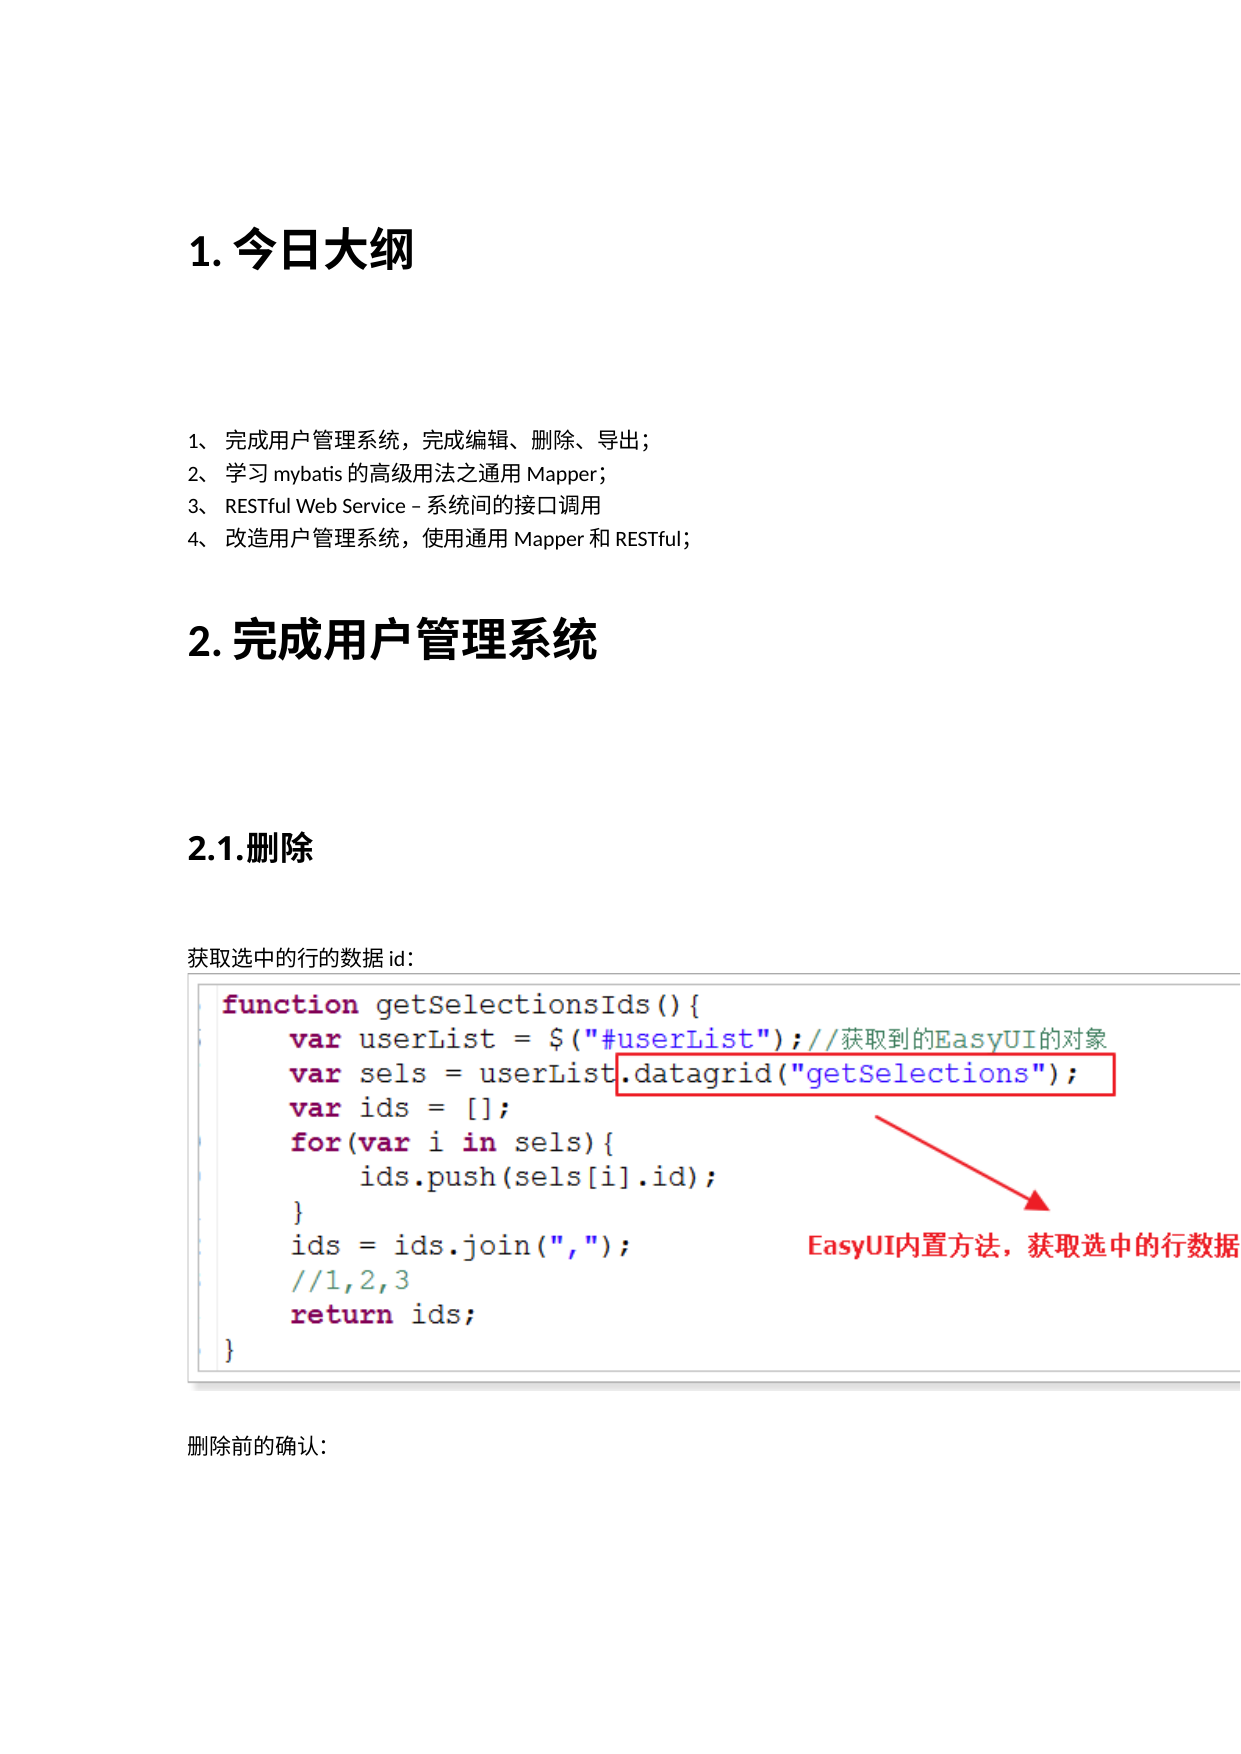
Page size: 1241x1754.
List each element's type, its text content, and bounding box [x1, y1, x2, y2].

list 改造用户管理系统，使用通用Mapper和RESTful； [187, 520, 1053, 553]
subtitle 今日大纲 [187, 197, 1053, 295]
picture [187, 973, 1241, 1391]
subtitle 删除 [187, 814, 1053, 879]
text 获取选中的行的数据id： [187, 941, 1053, 973]
text 删除前的确认： [187, 1428, 1053, 1461]
list 完成用户管理系统，完成编辑、删除、导出； [187, 423, 1053, 455]
list 学习mybatis的高级用法之通用Mapper； [187, 455, 1053, 488]
list RESTful Web Service – 系统间的接口调用 [187, 488, 1053, 520]
subtitle 完成用户管理系统 [187, 588, 1053, 686]
